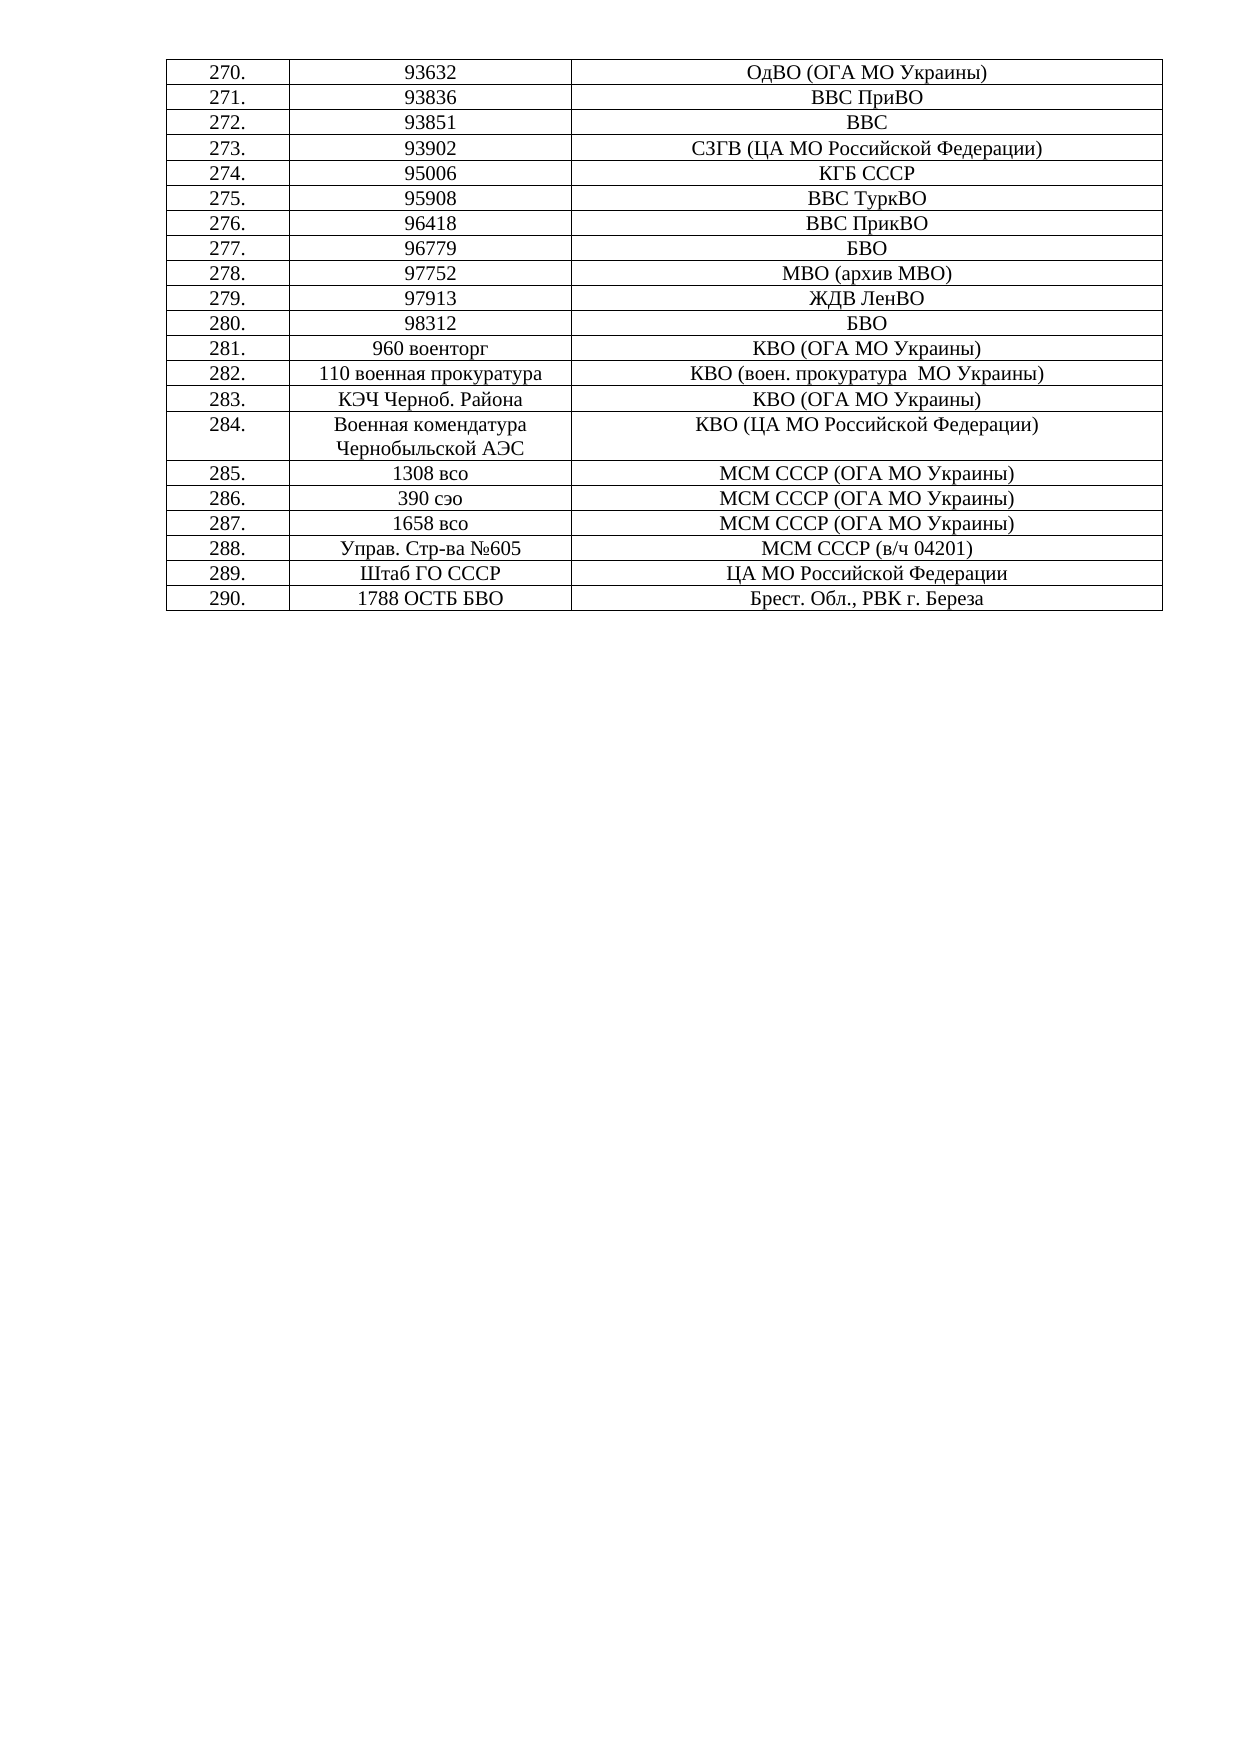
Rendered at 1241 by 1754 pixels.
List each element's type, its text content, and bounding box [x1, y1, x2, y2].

table_cell [167, 386, 289, 411]
table_cell МСМ СССР (ОГА МО Украины) [572, 511, 1162, 535]
table_cell [167, 311, 289, 335]
table_cell [167, 261, 289, 285]
table_cell 93632 [290, 60, 571, 84]
table_cell [167, 561, 289, 585]
table_cell [167, 536, 289, 560]
table_cell БВО [572, 236, 1162, 260]
table_cell ВВС ПриВО [572, 85, 1162, 109]
table_cell 96779 [290, 236, 571, 260]
table_cell [167, 336, 289, 360]
table_cell ВВС ТуркВО [572, 186, 1162, 210]
table_cell [167, 60, 289, 84]
table_cell [167, 110, 289, 134]
table_cell ОдВО (ОГА МО Украины) [572, 60, 1162, 84]
table_cell [167, 461, 289, 485]
table_cell 97752 [290, 261, 571, 285]
table_cell 1658 всо [290, 511, 571, 535]
table_cell 96418 [290, 211, 571, 235]
table_cell Управ. Стр-ва №605 [290, 536, 571, 560]
table_cell [167, 511, 289, 535]
table_cell [167, 186, 289, 210]
table_cell 95908 [290, 186, 571, 210]
table_cell [167, 361, 289, 385]
table_cell КВО (ОГА МО Украины) [572, 336, 1162, 360]
table_cell 95006 [290, 161, 571, 184]
table_cell МВО (архив МВО) [572, 261, 1162, 285]
table_cell [167, 161, 289, 184]
table_cell КВО (ОГА МО Украины) [572, 386, 1162, 411]
table_cell ЖДВ ЛенВО [572, 286, 1162, 310]
table_cell ЦА МО Российской Федерации [572, 561, 1162, 585]
table_cell [167, 135, 289, 159]
table_cell [167, 412, 289, 460]
table_cell Штаб ГО СССР [290, 561, 571, 585]
table_cell МСМ СССР (ОГА МО Украины) [572, 461, 1162, 485]
table_cell 110 военная прокуратура [290, 361, 571, 385]
table_cell Военная комендатура Чернобыльской АЭС [290, 412, 571, 460]
table_cell 93902 [290, 135, 571, 159]
table_cell СЗГВ (ЦА МО Российской Федерации) [572, 135, 1162, 159]
table_cell [167, 486, 289, 510]
table_cell 93851 [290, 110, 571, 134]
table_cell [167, 85, 289, 109]
table_cell МСМ СССР (ОГА МО Украины) [572, 486, 1162, 510]
table_cell 390 сэо [290, 486, 571, 510]
table_cell БВО [572, 311, 1162, 335]
table_cell 93836 [290, 85, 571, 109]
table_cell КГБ СССР [572, 161, 1162, 184]
table_cell 1308 всо [290, 461, 571, 485]
table_cell 1788 ОСТБ БВО [290, 586, 571, 610]
table_cell [167, 211, 289, 235]
table_cell 97913 [290, 286, 571, 310]
table_cell ВВС [572, 110, 1162, 134]
table_cell КЭЧ Черноб. Района [290, 386, 571, 411]
table_cell 98312 [290, 311, 571, 335]
table_cell КВО (ЦА МО Российской Федерации) [572, 412, 1162, 460]
table_cell [167, 286, 289, 310]
table_cell КВО (воен. прокуратура МО Украины) [572, 361, 1162, 385]
table_cell ВВС ПрикВО [572, 211, 1162, 235]
table_cell МСМ СССР (в/ч 04201) [572, 536, 1162, 560]
table_cell Брест. Обл., РВК г. Береза [572, 586, 1162, 610]
table_cell [167, 236, 289, 260]
table_cell [167, 586, 289, 610]
table_cell 960 военторг [290, 336, 571, 360]
